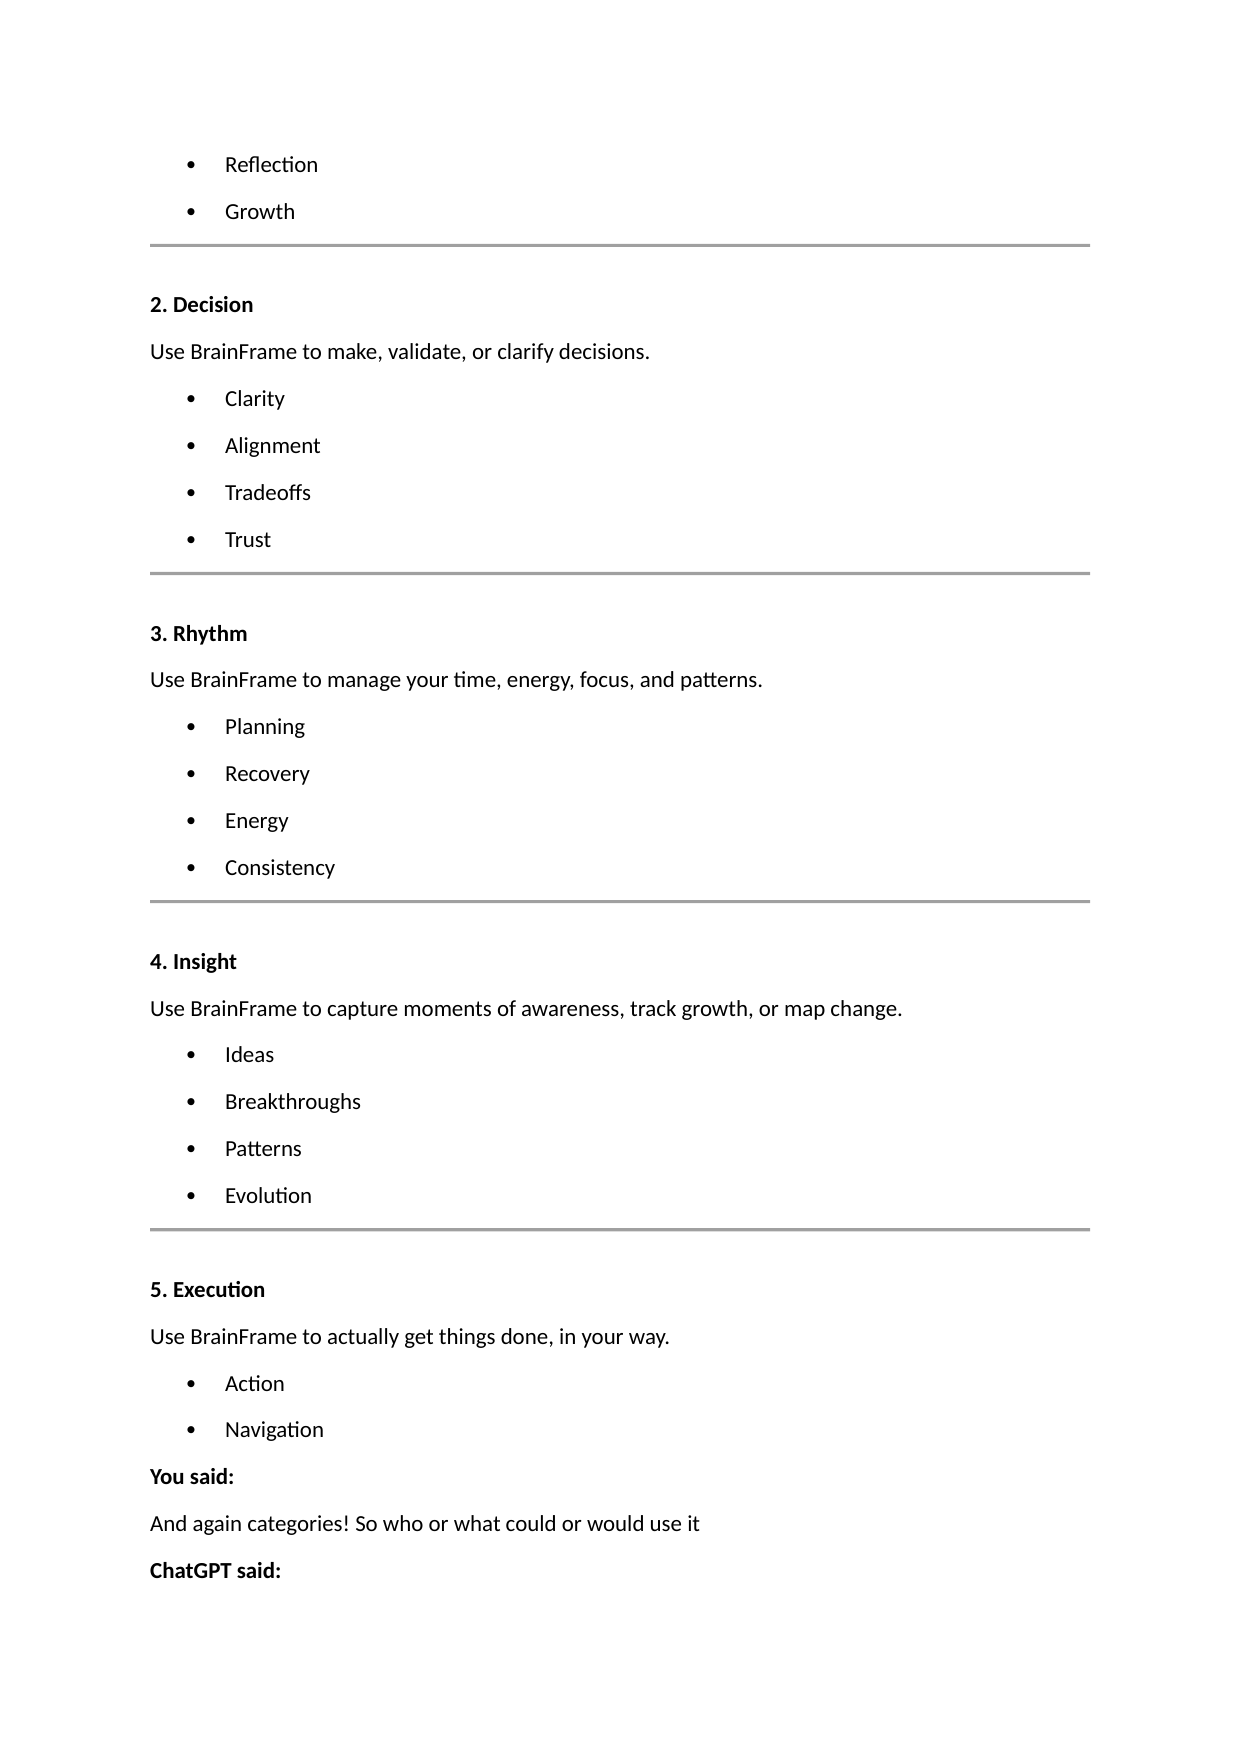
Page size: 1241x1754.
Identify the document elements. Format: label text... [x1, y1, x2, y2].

list Ideas [187, 1041, 1090, 1069]
text ChatGPT said: [150, 1556, 1090, 1584]
list Recovery [187, 759, 1090, 787]
text 3. Rhythm [150, 619, 1090, 647]
list Alignment [187, 431, 1090, 459]
list Trust [187, 525, 1090, 553]
list Patterns [187, 1134, 1090, 1162]
list Tradeoffs [187, 478, 1090, 506]
text Use BrainFrame to manage your time, energy, focus, and patterns. [150, 666, 1090, 694]
text 4. Insight [150, 947, 1090, 975]
text And again categories! So who or what could or would use it [150, 1509, 1090, 1537]
list Reflection [187, 150, 1090, 178]
text 5. Execution [150, 1275, 1090, 1303]
list Energy [187, 806, 1090, 834]
list Action [187, 1369, 1090, 1397]
text You said: [150, 1462, 1090, 1491]
list Growth [187, 197, 1090, 225]
text Use BrainFrame to actually get things done, in your way. [150, 1322, 1090, 1350]
text 2. Decision [150, 291, 1090, 319]
list Consistency [187, 853, 1090, 881]
list Evolution [187, 1181, 1090, 1209]
text Use BrainFrame to make, validate, or clarify decisions. [150, 337, 1090, 366]
list Planning [187, 712, 1090, 741]
list Clarity [187, 384, 1090, 412]
list Breakthroughs [187, 1087, 1090, 1116]
list Navigation [187, 1416, 1090, 1444]
text Use BrainFrame to capture moments of awareness, track growth, or map change. [150, 994, 1090, 1022]
